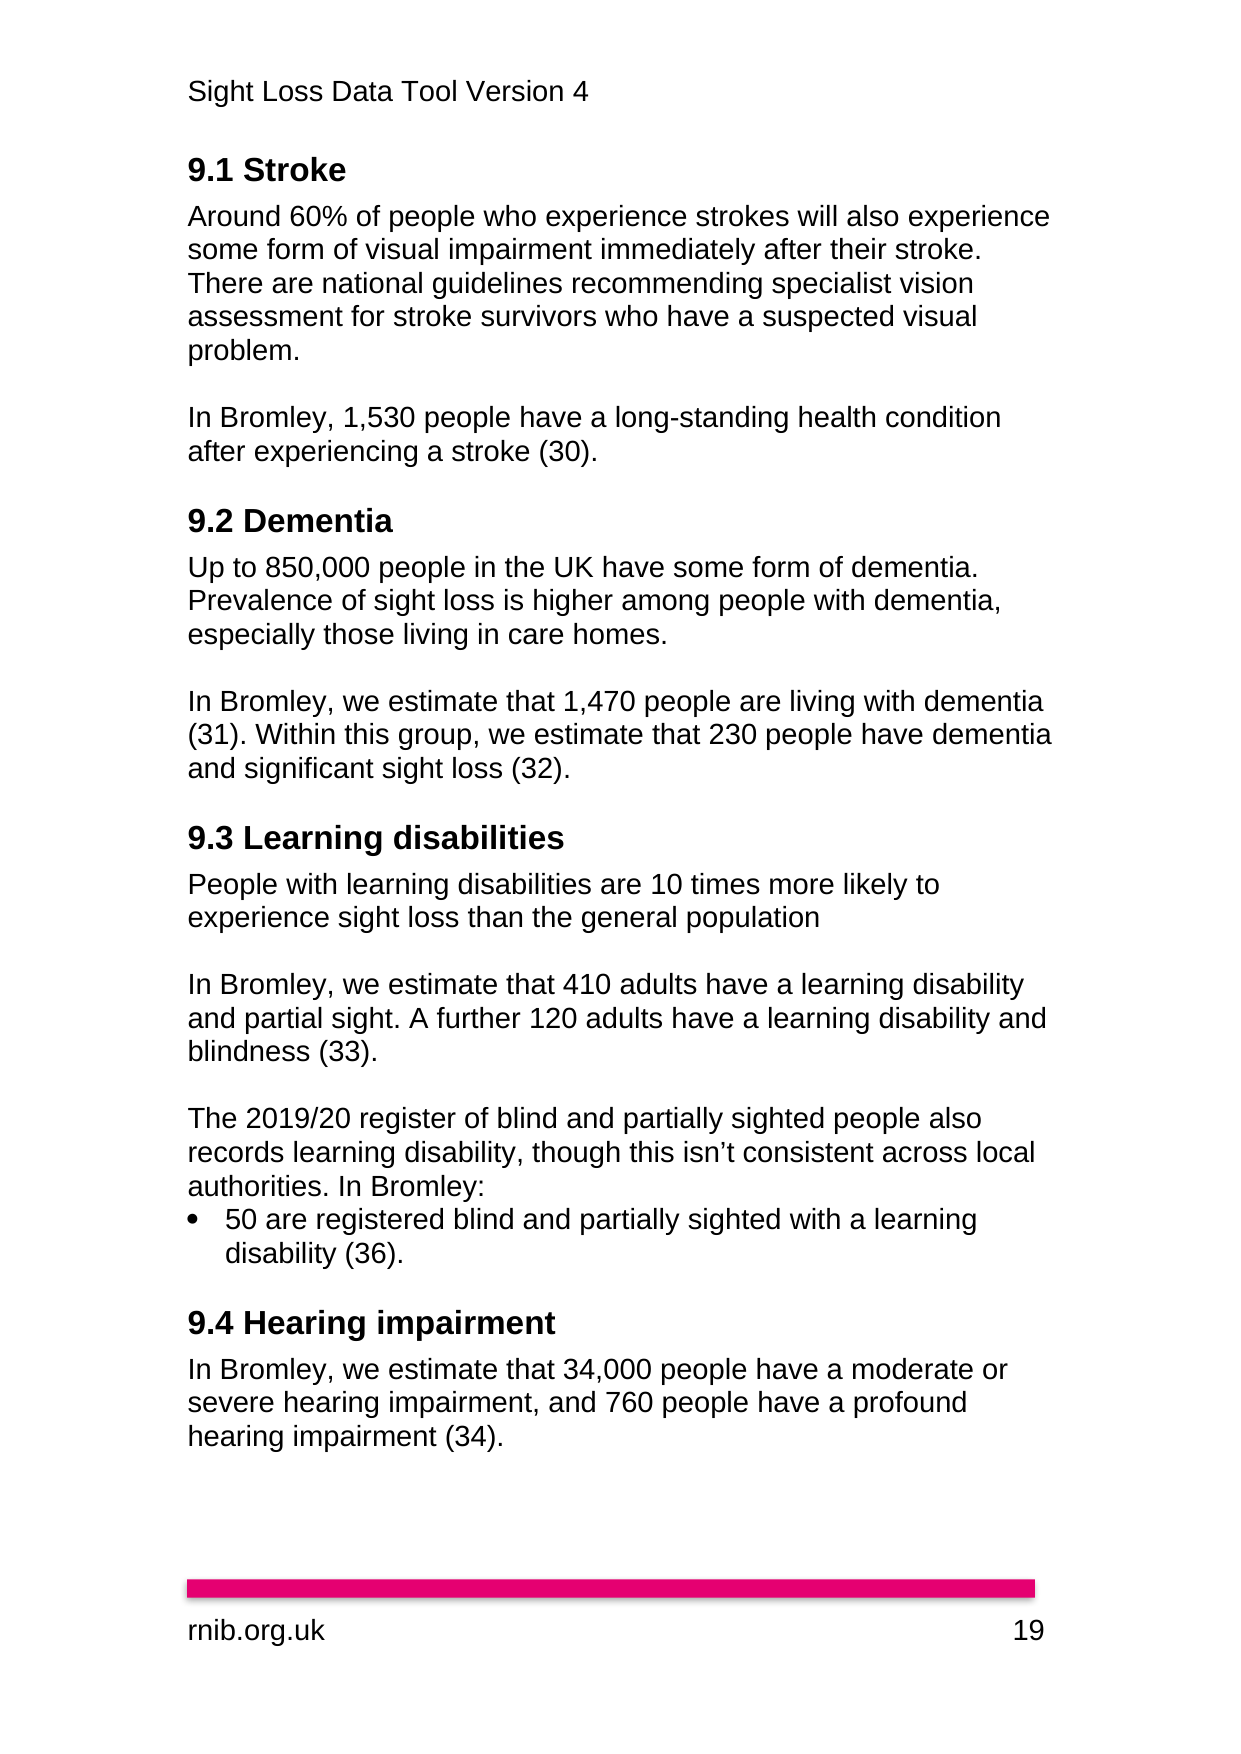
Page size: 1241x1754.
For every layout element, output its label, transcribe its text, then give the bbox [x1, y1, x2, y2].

text In Bromley, we estimate that 1,470 people are living with dementia (31). Within this group, we estimate that 230 people have dementia and significant sight loss (32). [187, 684, 1053, 784]
subtitle 9.2 Dementia [187, 501, 1053, 539]
subtitle 9.4 Hearing impairment [187, 1303, 1053, 1341]
list 50 are registered blind and partially sighted with a learning disability (36). [187, 1202, 1053, 1269]
text In Bromley, we estimate that 34,000 people have a moderate or severe hearing impairment, and 760 people have a profound hearing impairment (34). [187, 1352, 1053, 1452]
text The 2019/20 register of blind and partially sighted people also records learning disability, though this isn’t consistent across local authorities. In Bromley: [187, 1102, 1053, 1202]
text In Bromley, we estimate that 410 adults have a learning disability and partial sight. A further 120 adults have a learning disability and blindness (33). [187, 967, 1053, 1068]
text Around 60% of people who experience strokes will also experience some form of visual impairment immediately after their stroke. There are national guidelines recommending specialist vision assessment for stroke survivors who have a suspected visual problem. [187, 199, 1053, 367]
text People with learning disabilities are 10 times more likely to experience sight loss than the general population [187, 867, 1053, 934]
subtitle 9.1 Stroke [187, 150, 1053, 188]
subtitle 9.3 Learning disabilities [187, 818, 1053, 856]
text Up to 850,000 people in the UK have some form of dementia. Prevalence of sight loss is higher among people with dementia, especially those living in care homes. [187, 549, 1053, 650]
text In Bromley, 1,530 people have a long-standing health condition after experiencing a stroke (30). [187, 400, 1053, 467]
